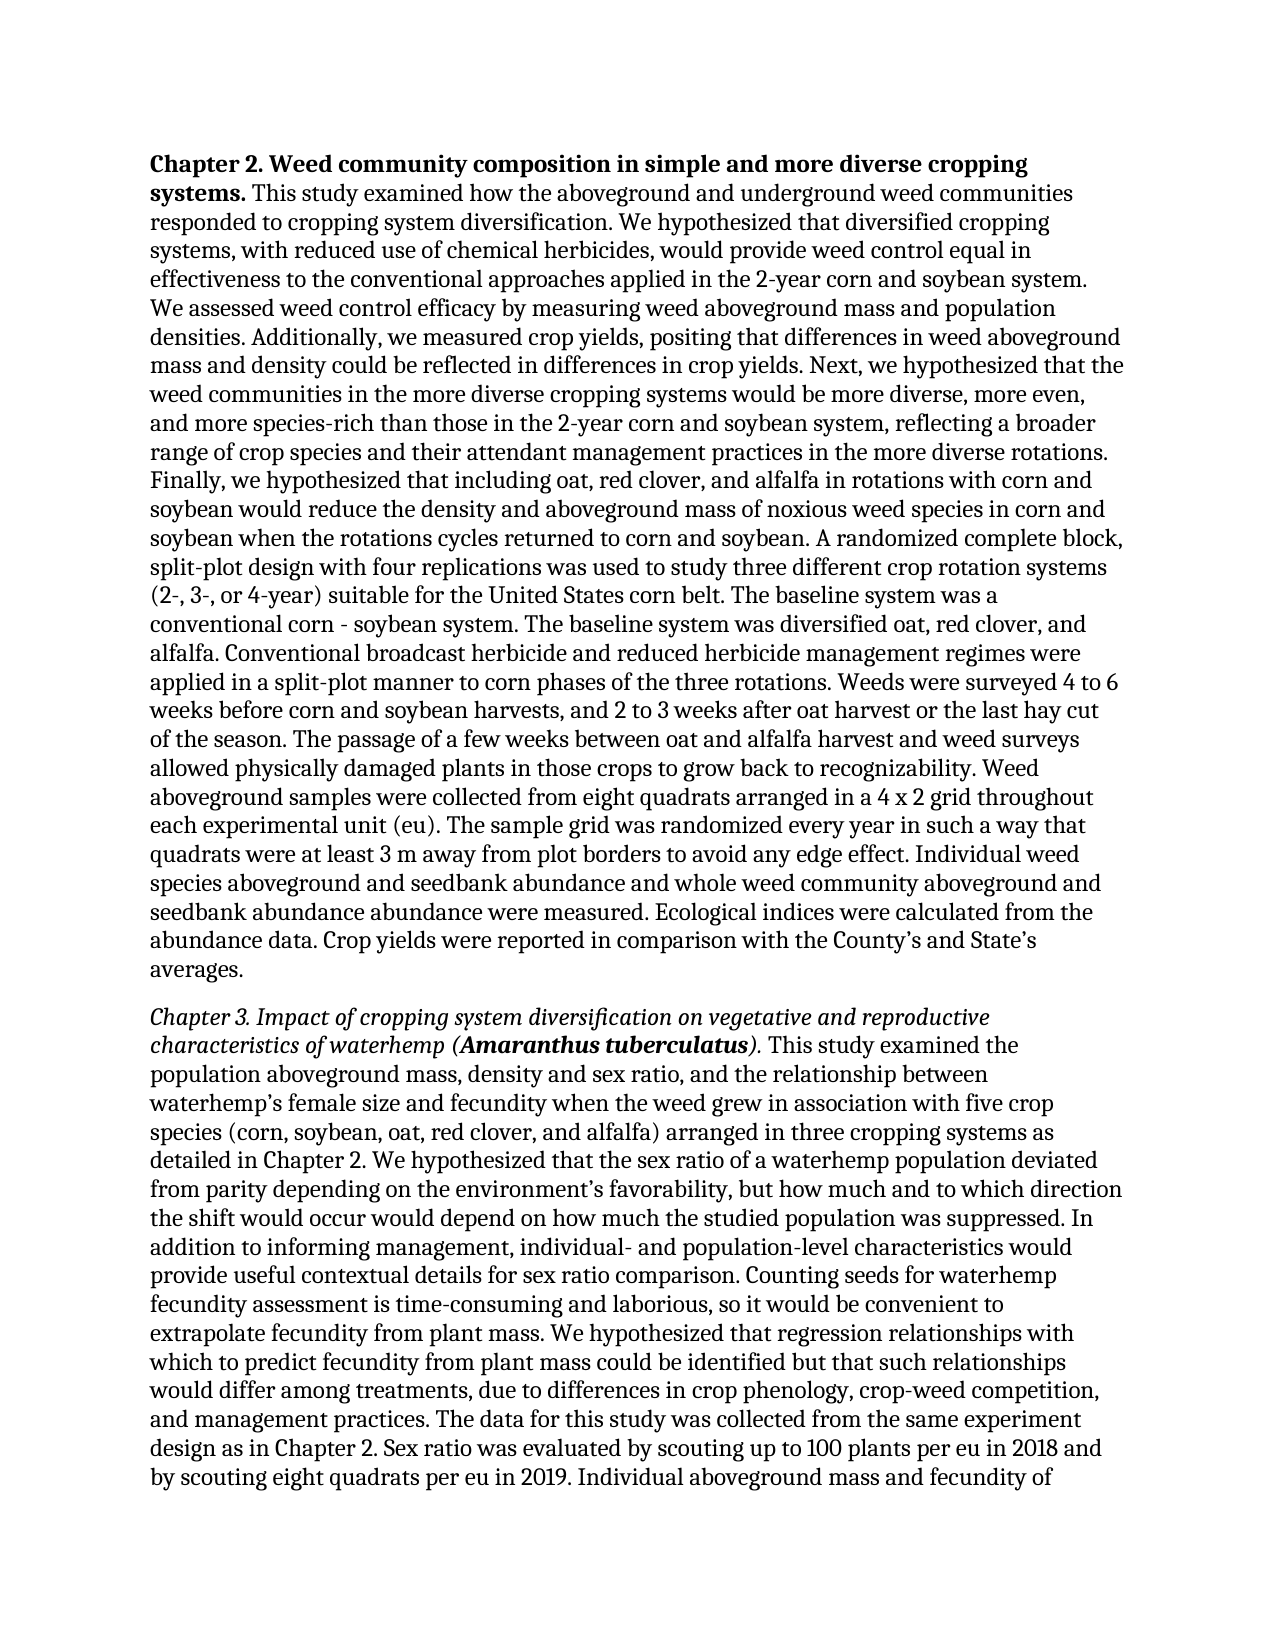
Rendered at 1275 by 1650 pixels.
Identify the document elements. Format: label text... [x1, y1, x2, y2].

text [150, 1002, 1125, 1491]
text Chapter 2. Weed community composition in simple and more diverse cropping systems. This study examined how the aboveground and underground weed communities responded to cropping system diversification. We hypothesized that diversified cropping systems, with reduced use of chemical herbicides, would provide weed control equal in effectiveness to the conventional approaches applied in the 2-year corn and soybean system. We assessed weed control efficacy by measuring weed aboveground mass and population densities. Additionally, we measured crop yields, positing that differences in weed aboveground mass and density could be reflected in differences in crop yields. Next, we hypothesized that the weed communities in the more diverse cropping systems would be more diverse, more even, and more species-rich than those in the 2-year corn and soybean system, reflecting a broader range of crop species and their attendant management practices in the more diverse rotations. Finally, we hypothesized that including oat, red clover, and alfalfa in rotations with corn and soybean would reduce the density and aboveground mass of noxious weed species in corn and soybean when the rotations cycles returned to corn and soybean. A randomized complete block, split-plot design with four replications was used to study three different crop rotation systems (2-, 3-, or 4-year) suitable for the United States corn belt. The baseline system was a conventional corn - soybean system. The baseline system was diversified oat, red clover, and alfalfa. Conventional broadcast herbicide and reduced herbicide management regimes were applied in a split-plot manner to corn phases of the three rotations. Weeds were surveyed 4 to 6 weeks before corn and soybean harvests, and 2 to 3 weeks after oat harvest or the last hay cut of the season. The passage of a few weeks between oat and alfalfa harvest and weed surveys allowed physically damaged plants in those crops to grow back to recognizability. Weed aboveground samples were collected from eight quadrats arranged in a 4 x 2 grid throughout each experimental unit (eu). The sample grid was randomized every year in such a way that quadrats were at least 3 m away from plot borders to avoid any edge effect. Individual weed species aboveground and seedbank abundance and whole weed community aboveground and seedbank abundance abundance were measured. Ecological indices were calculated from the abundance data. Crop yields were reported in comparison with the County’s and State’s averages. [150, 150, 1125, 984]
